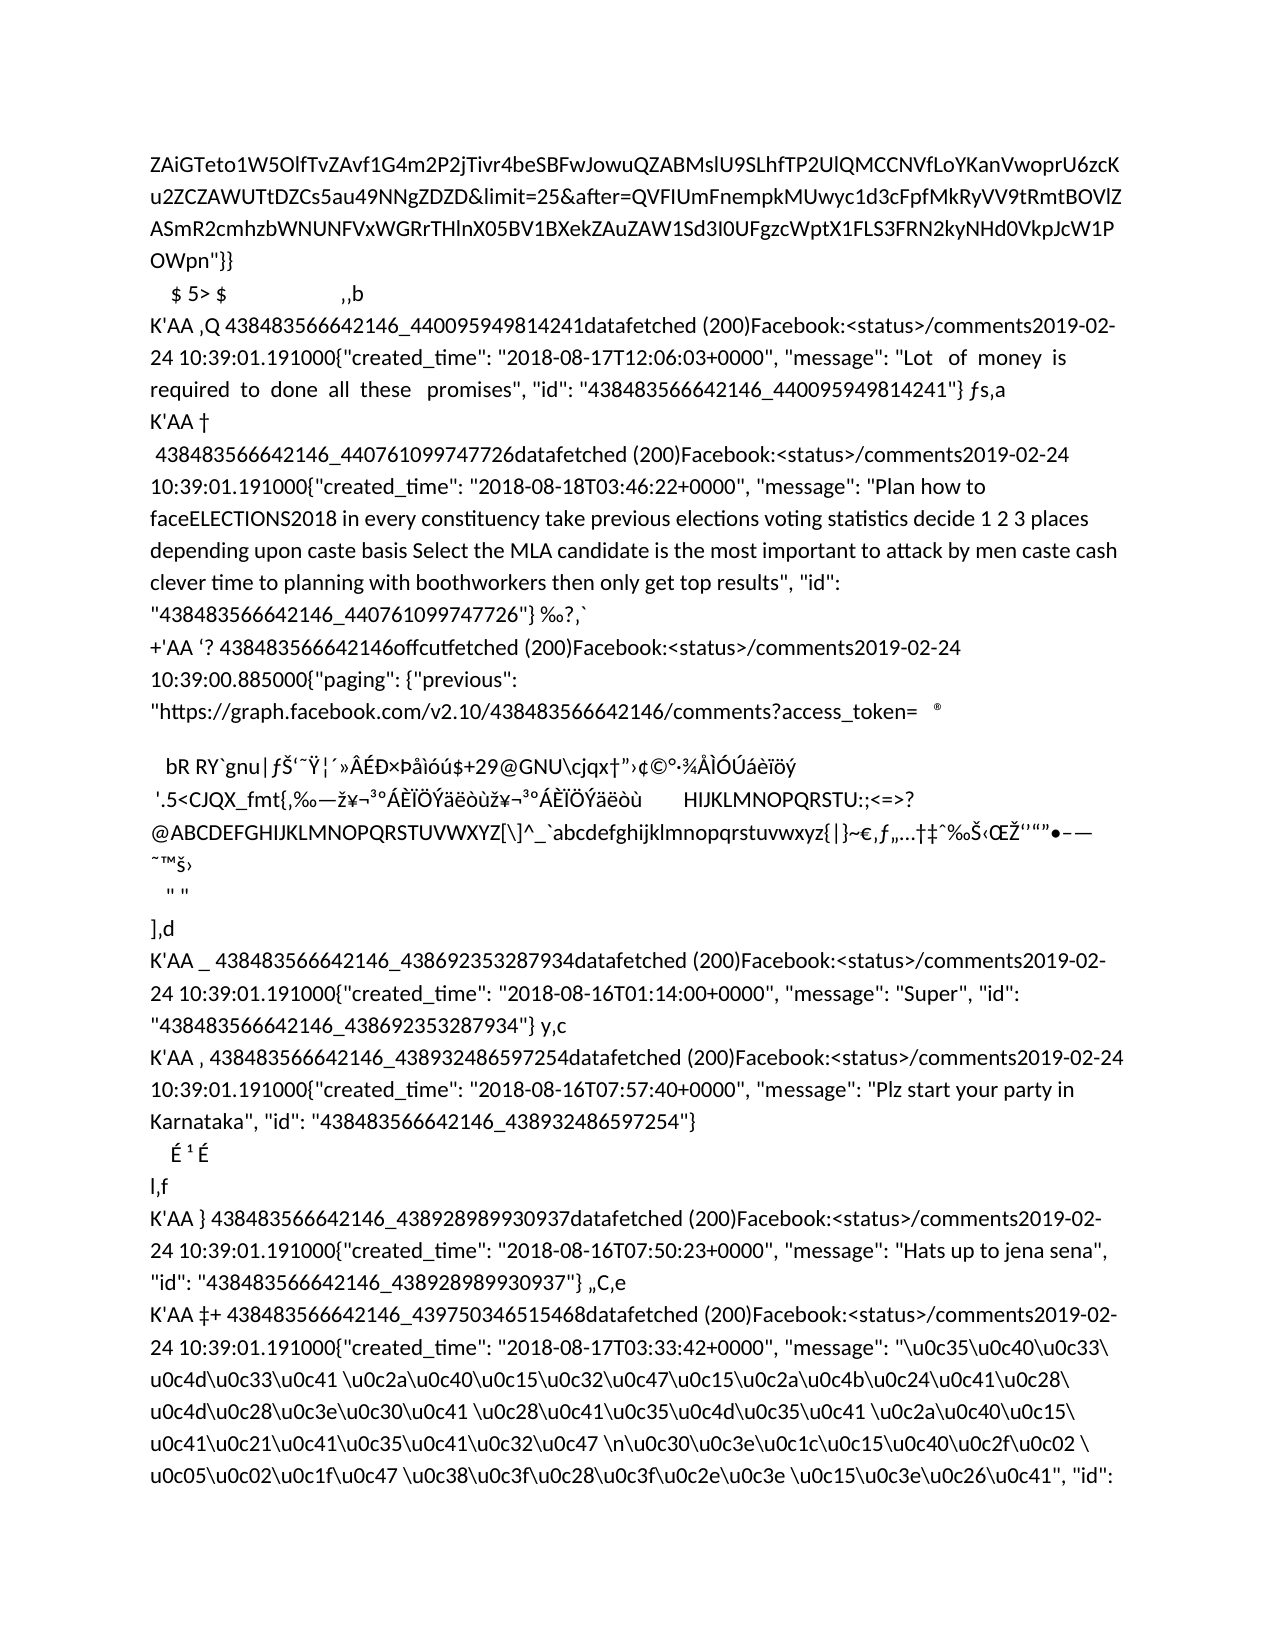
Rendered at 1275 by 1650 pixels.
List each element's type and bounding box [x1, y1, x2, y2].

text [150, 750, 1125, 1489]
text [150, 150, 1125, 725]
